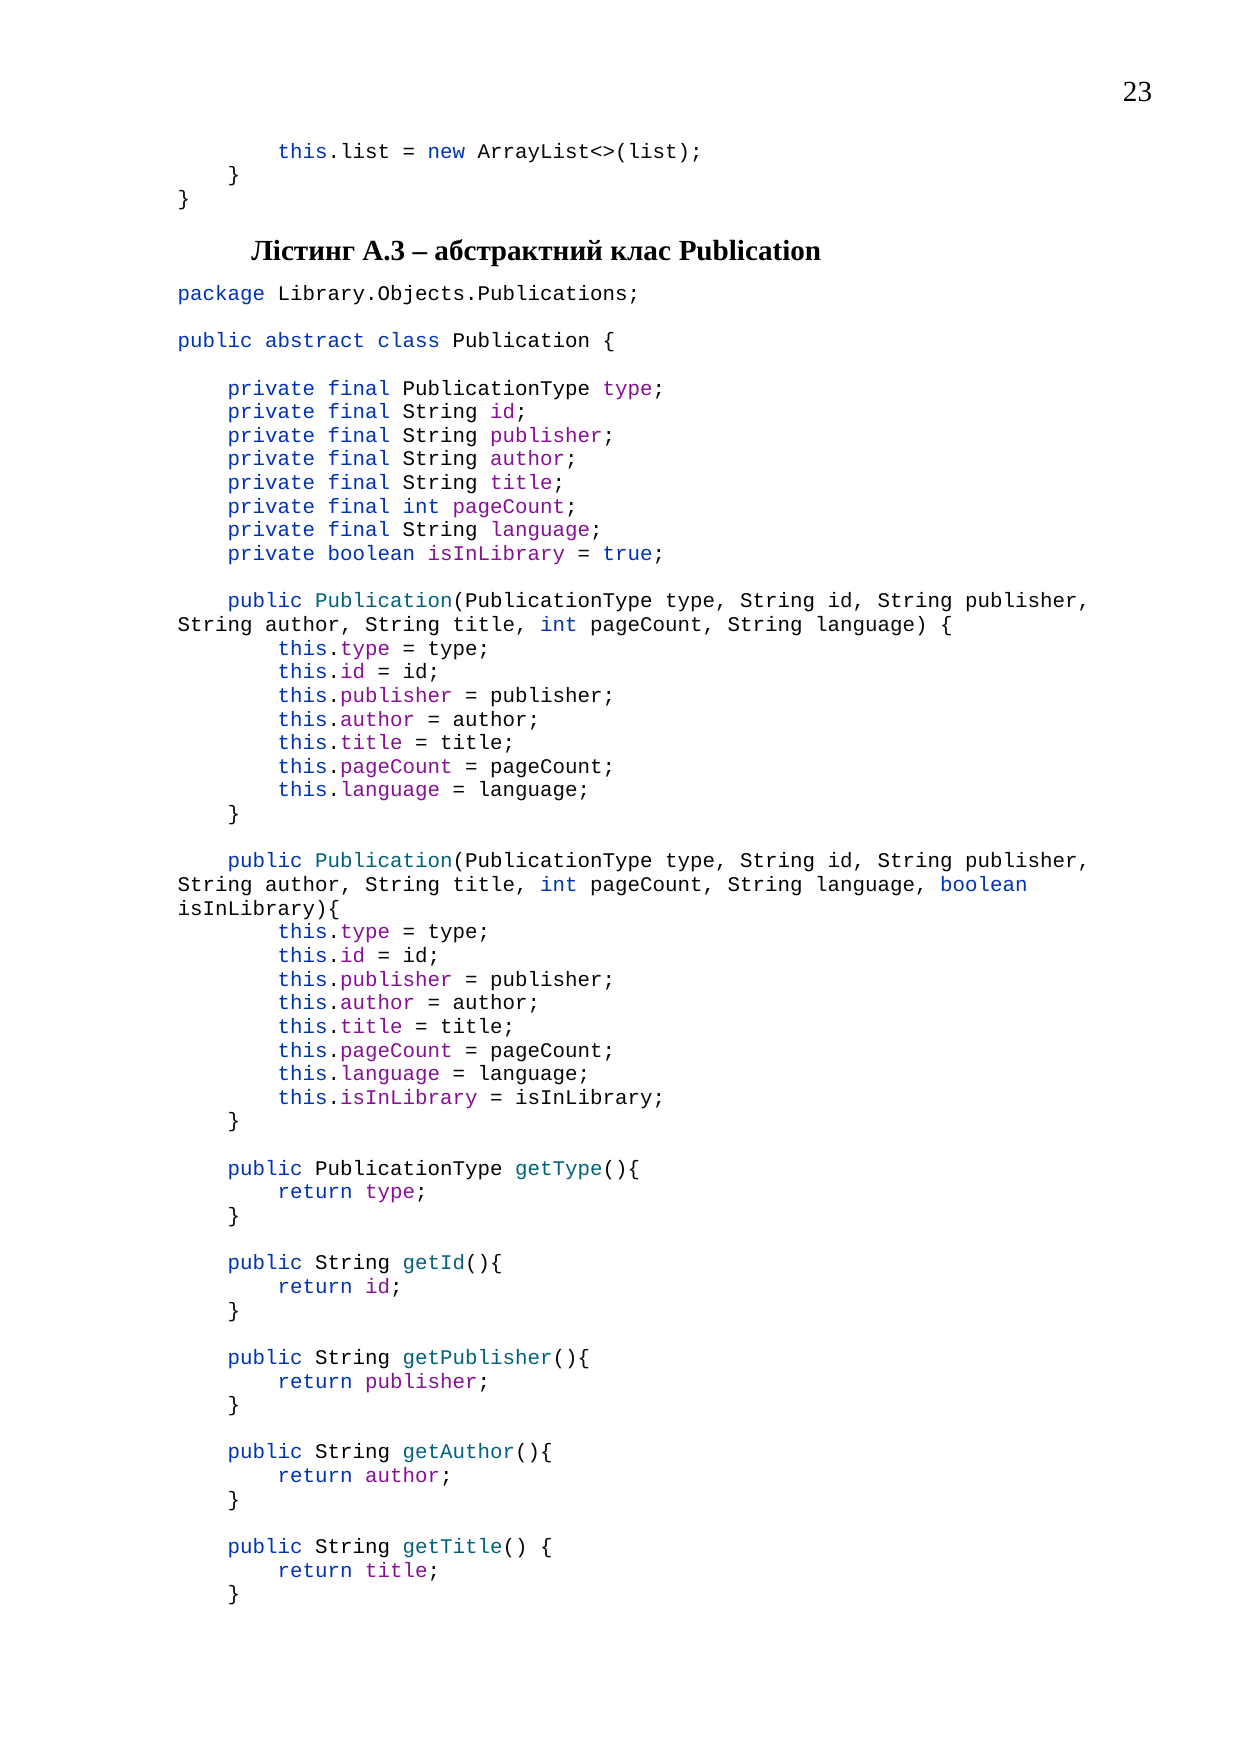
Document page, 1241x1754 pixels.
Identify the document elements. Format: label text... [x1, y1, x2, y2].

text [177, 283, 1152, 1631]
subtitle Лістинг А.3 – абстрактний клас Publication [177, 233, 1152, 266]
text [177, 141, 1152, 212]
